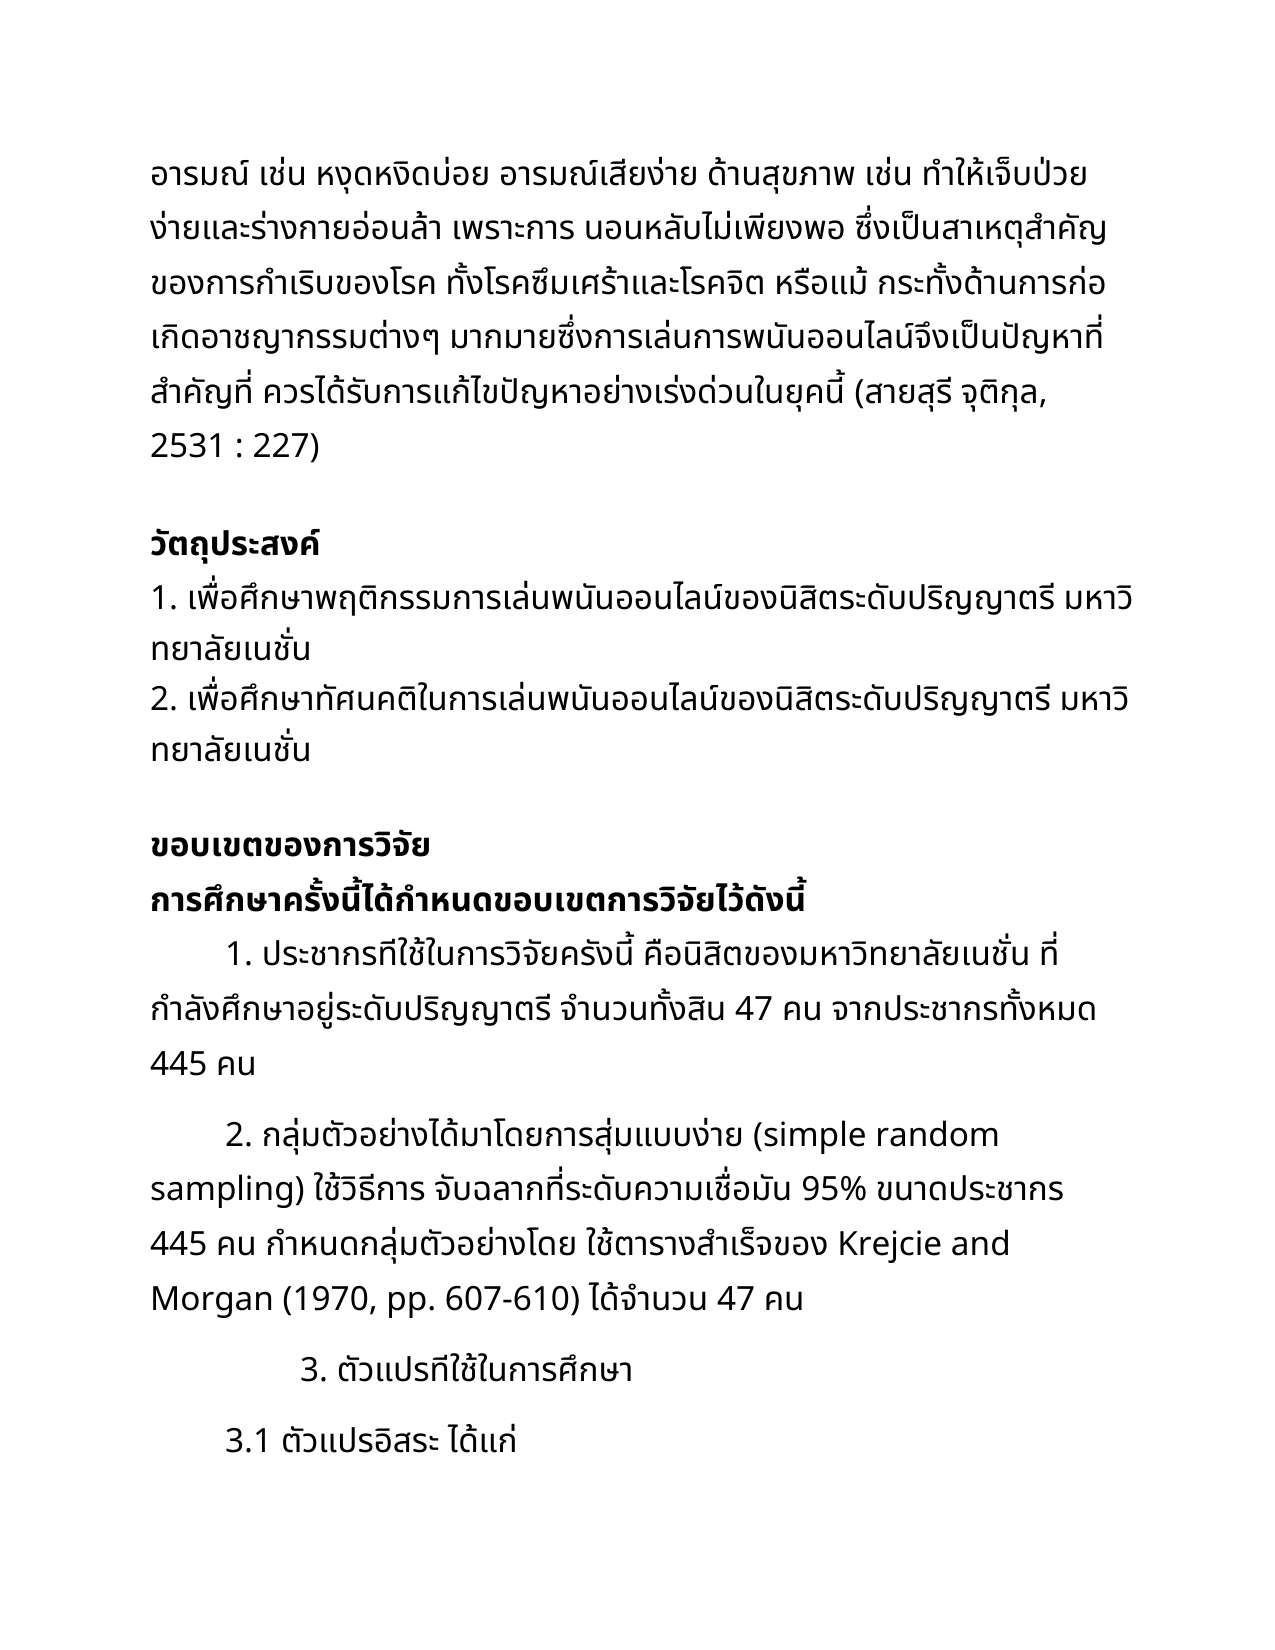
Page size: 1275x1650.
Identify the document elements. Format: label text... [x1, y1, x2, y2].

text 3. ตัวแปรทีใช้ในการศึกษา [150, 1346, 1125, 1396]
text 3.1 ตัวแปรอิสระ ได้แก่ [150, 1417, 1125, 1467]
text 1. ประชากรทีใช้ในการวิจัยครังนี้ คือนิสิตของมหาวิทยาลัยเนชั่น ที่กำลังศึกษาอยู่ระดับปริญญาตรี จำนวนทั้งสิน 47 คน จากประชากรทั้งหมด 445 คน [150, 930, 1125, 1090]
text 2. เพื่อศึกษาทัศนคติในการเล่นพนันออนไลน์ของนิสิตระดับปริญญาตรี มหาวิทยาลัยเนชั่น [150, 675, 1155, 776]
text ขอบเขตของการวิจัย [150, 821, 1125, 872]
text การศึกษาครั้งนี้ได้กําหนดขอบเขตการวิจัยไว้ดังนี้ [150, 876, 1125, 926]
text 1. เพื่อศึกษาพฤติกรรมการเล่นพนันออนไลน์ของนิสิตระดับปริญญาตรี มหาวิทยาลัยเนชั่น [150, 574, 1155, 675]
text วัตถุประสงค์ [150, 519, 1125, 570]
text 2. กลุ่มตัวอย่างได้มาโดยการสุ่มแบบง่าย (simple random sampling) ใช้วิธีการ จับฉลากที่ระดับความเชื่อมัน 95% ขนาดประชากร 445 คน กำหนดกลุ่มตัวอย่างโดย ใช้ตารางสำเร็จของ Krejcie and Morgan (1970, pp. 607-610) ได้จำนวน 47 คน [150, 1111, 1125, 1325]
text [150, 150, 1125, 467]
